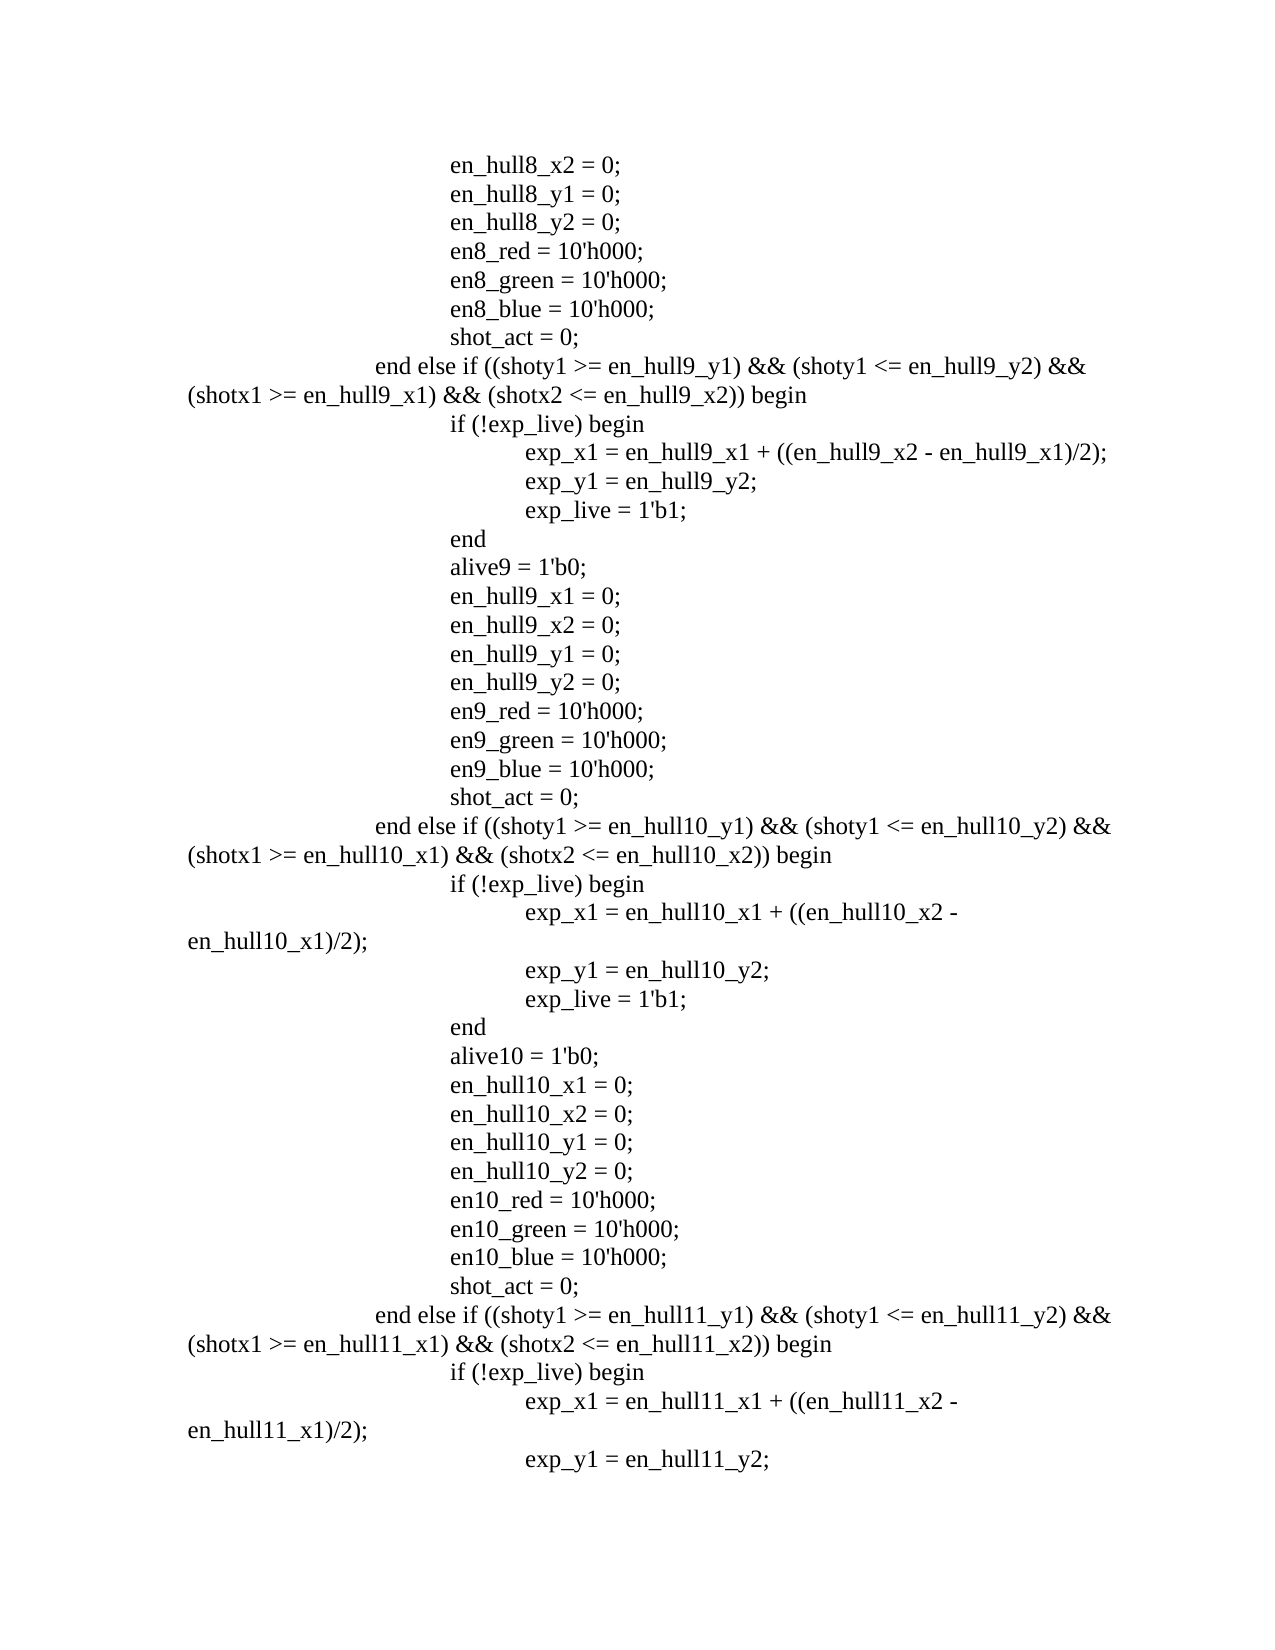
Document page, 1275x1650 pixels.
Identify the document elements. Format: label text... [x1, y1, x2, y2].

text en9_green = 10'h000; [187, 725, 1125, 754]
text en_hull8_y2 = 0; [187, 207, 1125, 236]
text en10_red = 10'h000; [187, 1185, 1125, 1214]
text shot_act = 0; [187, 322, 1125, 351]
text en_hull9_x2 = 0; [187, 610, 1125, 639]
text exp_x1 = en_hull10_x1 + ((en_hull10_x2 - en_hull10_x1)/2); [187, 897, 1125, 955]
text en_hull10_y1 = 0; [187, 1127, 1125, 1156]
text en_hull10_y2 = 0; [187, 1156, 1125, 1185]
text en_hull9_x1 = 0; [187, 581, 1125, 610]
text en_hull9_y2 = 0; [187, 667, 1125, 696]
text end else if ((shoty1 >= en_hull11_y1) && (shoty1 <= en_hull11_y2) && (shotx1 >= en_hull11_x1) && (shotx2 <= en_hull11_x2)) begin [187, 1300, 1125, 1357]
text if (!exp_live) begin [187, 409, 1125, 437]
text en8_blue = 10'h000; [187, 294, 1125, 322]
text end else if ((shoty1 >= en_hull9_y1) && (shoty1 <= en_hull9_y2) && (shotx1 >= en_hull9_x1) && (shotx2 <= en_hull9_x2)) begin [187, 351, 1125, 409]
text alive9 = 1'b0; [187, 552, 1125, 581]
text exp_x1 = en_hull9_x1 + ((en_hull9_x2 - en_hull9_x1)/2); [187, 437, 1125, 466]
text en_hull10_x1 = 0; [187, 1070, 1125, 1099]
text shot_act = 0; [187, 1271, 1125, 1300]
text if (!exp_live) begin [187, 869, 1125, 897]
text end else if ((shoty1 >= en_hull10_y1) && (shoty1 <= en_hull10_y2) && (shotx1 >= en_hull10_x1) && (shotx2 <= en_hull10_x2)) begin [187, 811, 1125, 869]
text exp_live = 1'b1; [187, 984, 1125, 1012]
text exp_y1 = en_hull11_y2; [187, 1444, 1125, 1472]
text en10_green = 10'h000; [187, 1214, 1125, 1242]
text exp_x1 = en_hull11_x1 + ((en_hull11_x2 - en_hull11_x1)/2); [187, 1386, 1125, 1444]
text en9_blue = 10'h000; [187, 754, 1125, 782]
text en_hull9_y1 = 0; [187, 639, 1125, 667]
text shot_act = 0; [187, 782, 1125, 811]
text en_hull8_y1 = 0; [187, 179, 1125, 207]
text end [187, 524, 1125, 552]
text exp_y1 = en_hull9_y2; [187, 466, 1125, 495]
text en_hull8_x2 = 0; [187, 150, 1125, 179]
text alive10 = 1'b0; [187, 1041, 1125, 1070]
text end [187, 1012, 1125, 1041]
text en8_green = 10'h000; [187, 265, 1125, 294]
text exp_y1 = en_hull10_y2; [187, 955, 1125, 984]
text en8_red = 10'h000; [187, 236, 1125, 265]
text exp_live = 1'b1; [187, 495, 1125, 524]
text if (!exp_live) begin [187, 1357, 1125, 1386]
text en10_blue = 10'h000; [187, 1242, 1125, 1271]
text en9_red = 10'h000; [187, 696, 1125, 725]
text en_hull10_x2 = 0; [187, 1099, 1125, 1127]
